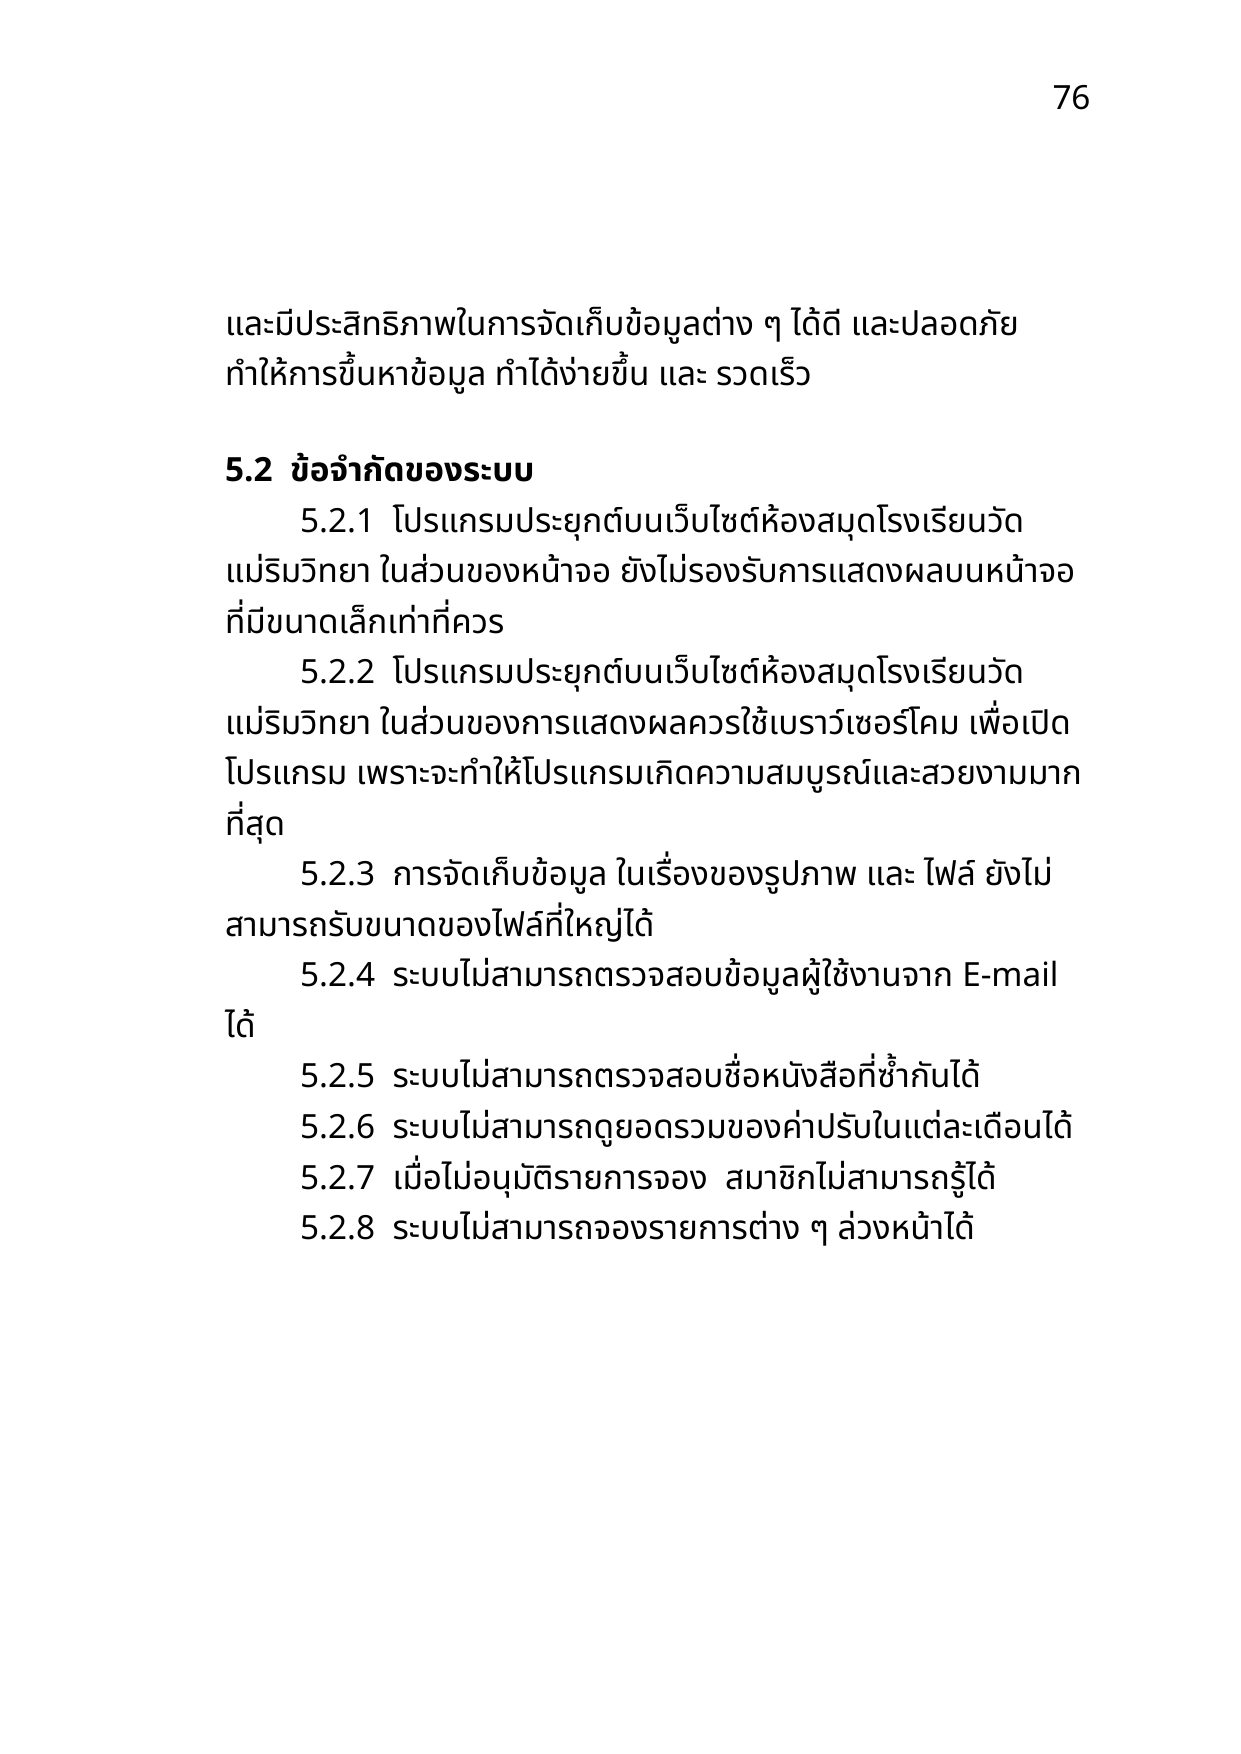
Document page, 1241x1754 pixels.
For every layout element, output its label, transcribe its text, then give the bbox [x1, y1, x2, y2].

text 5.2.5 ระบบไม่สามารถตรวจสอบชื่อหนังสือที่ซ้ำกันได้ [225, 1052, 1090, 1103]
text 5.2.7 เมื่อไม่อนุมัติรายการจอง สมาชิกไม่สามารถรู้ได้ [225, 1153, 1090, 1204]
text 5.2.3 การจัดเก็บข้อมูล ในเรื่องของรูปภาพ และ ไฟล์ ยังไม่สามารถรับขนาดของไฟล์ที่ใหญ่ได้ [225, 850, 1090, 951]
text 5.2 ข้อจำกัดของระบบ [225, 446, 1090, 497]
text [225, 300, 1090, 401]
text 5.2.2 โปรแกรมประยุกต์บนเว็บไซต์ห้องสมุดโรงเรียนวัดแม่ริมวิทยา ในส่วนของการแสดงผลควรใช้เบราว์เซอร์โคม เพื่อเปิดโปรแกรม เพราะจะทำให้โปรแกรมเกิดความสมบูรณ์และสวยงามมากที่สุด [225, 648, 1090, 850]
text 5.2.8 ระบบไม่สามารถจองรายการต่าง ๆ ล่วงหน้าได้ [225, 1204, 1090, 1255]
text 5.2.6 ระบบไม่สามารถดูยอดรวมของค่าปรับในแต่ละเดือนได้ [225, 1103, 1090, 1153]
text 5.2.4 ระบบไม่สามารถตรวจสอบข้อมูลผู้ใช้งานจาก E-mail ได้ [225, 951, 1090, 1052]
text 5.2.1 โปรแกรมประยุกต์บนเว็บไซต์ห้องสมุดโรงเรียนวัดแม่ริมวิทยา ในส่วนของหน้าจอ ยังไม่รองรับการแสดงผลบนหน้าจอที่มีขนาดเล็กเท่าที่ควร [225, 497, 1090, 648]
